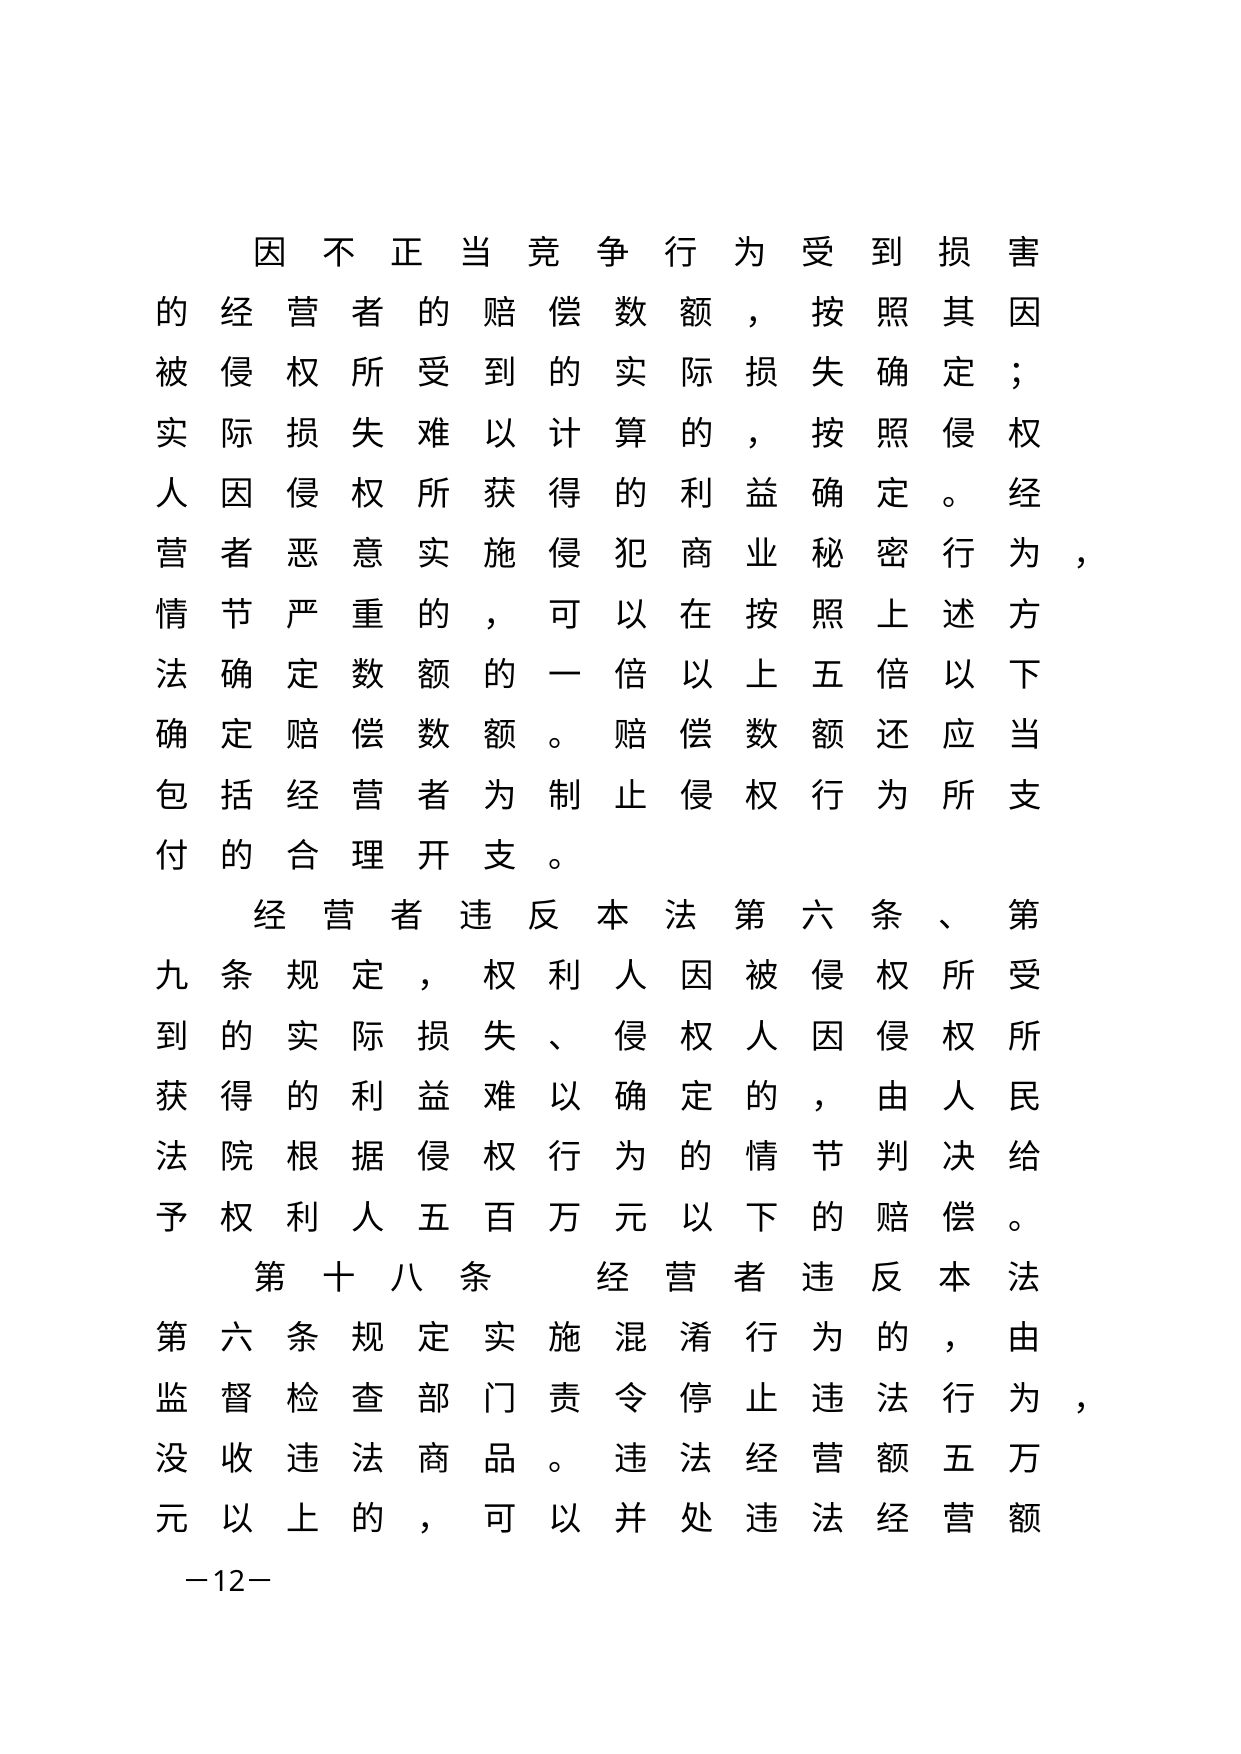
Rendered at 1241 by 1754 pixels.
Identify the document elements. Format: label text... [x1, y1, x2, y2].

text 经营者违反本法第六条、第九条规定，权利人因被侵权所受到的实际损失、侵权人因侵权所获得的利益难以确定的，由人民法院根据侵权行为的情节判决给予权利人五百万元以下的赔偿。 [155, 883, 1073, 1245]
text 第十八条 经营者违反本法第六条规定实施混淆行为的，由监督检查部门责令停止违法行为，没收违法商品。违法经营额五万元以上的，可以并处违法经营额五倍以下的罚款；没有违法经营额或者违法经营额不足五万元的，可以并处二十五万元以下的罚款。情节严重的，吊销营业执照。 [155, 1245, 1073, 1546]
text 因不正当竞争行为受到损害的经营者的赔偿数额，按照其因被侵权所受到的实际损失确定；实际损失难以计算的，按照侵权人因侵权所获得的利益确定。经营者恶意实施侵犯商业秘密行为，情节严重的，可以在按照上述方法确定数额的一倍以上五倍以下确定赔偿数额。赔偿数额还应当包括经营者为制止侵权行为所支付的合理开支。 [155, 219, 1073, 883]
